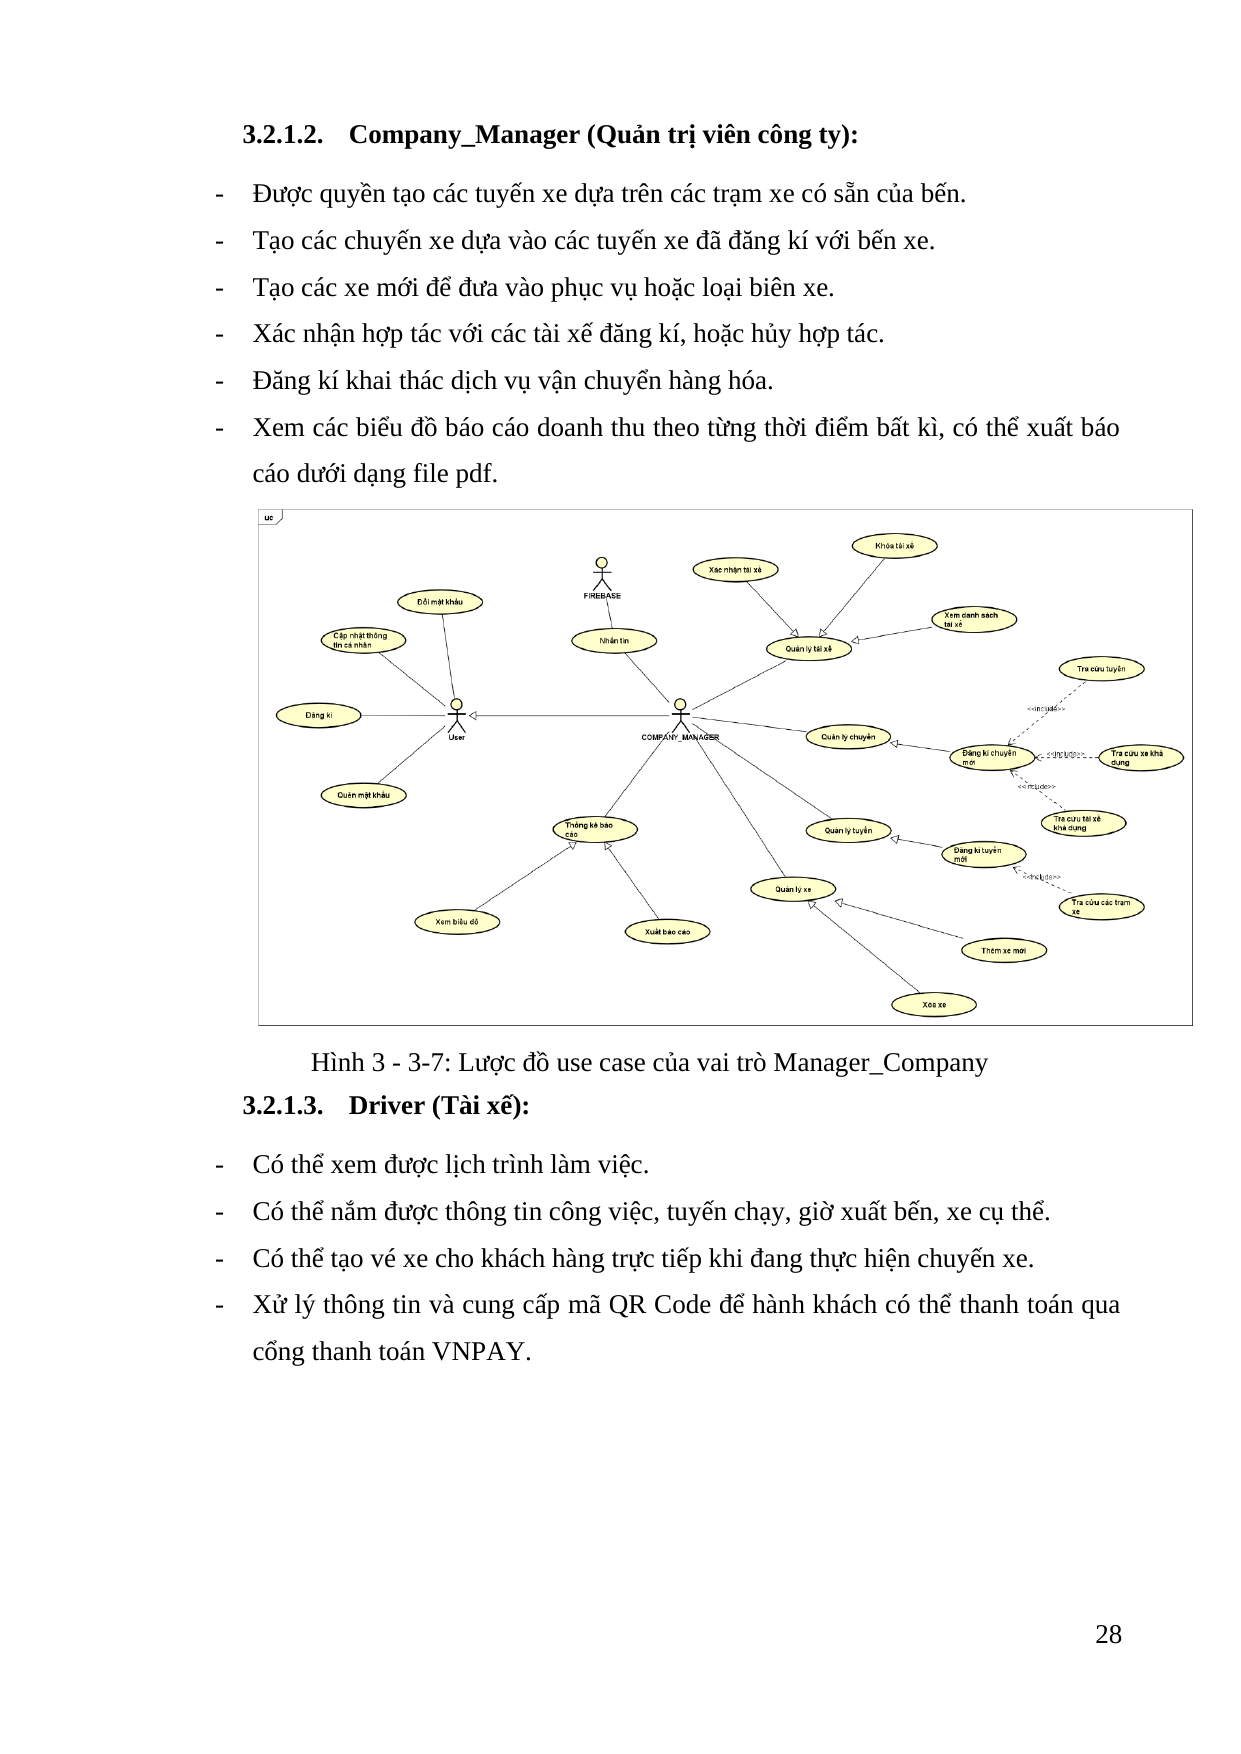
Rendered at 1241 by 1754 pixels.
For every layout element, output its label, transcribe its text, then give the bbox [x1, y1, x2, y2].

list Có thể tạo vé xe cho khách hàng trực tiếp khi đang thực hiện chuyến xe. [215, 1242, 1122, 1273]
list Xác nhận hợp tác với các tài xế đăng kí, hoặc hủy hợp tác. [215, 317, 1122, 348]
list Có thể xem được lịch trình làm việc. [215, 1149, 1122, 1180]
list Xem các biểu đồ báo cáo doanh thu theo từng thời điểm bất kì, có thể xuất báo cáo dưới dạng file pdf. [215, 411, 1122, 488]
list Tạo các xe mới để đưa vào phục vụ hoặc loại biên xe. [215, 271, 1122, 302]
list Tạo các chuyến xe dựa vào các tuyến xe đã đăng kí với bến xe. [215, 224, 1122, 255]
picture [252, 503, 1198, 1031]
list Có thể nắm được thông tin công việc, tuyến chạy, giờ xuất bến, xe cụ thể. [215, 1195, 1122, 1226]
list Được quyền tạo các tuyến xe dựa trên các trạm xe có sẵn của bến. [215, 177, 1122, 208]
subtitle Driver (Tài xế): [242, 1089, 1122, 1121]
subtitle Company_Manager (Quản trị viên công ty): [242, 118, 1122, 149]
list Xử lý thông tin và cung cấp mã QR Code để hành khách có thể thanh toán qua cổng thanh toán VNPAY. [215, 1289, 1122, 1366]
list Đăng kí khai thác dịch vụ vận chuyển hàng hóa. [215, 364, 1122, 395]
